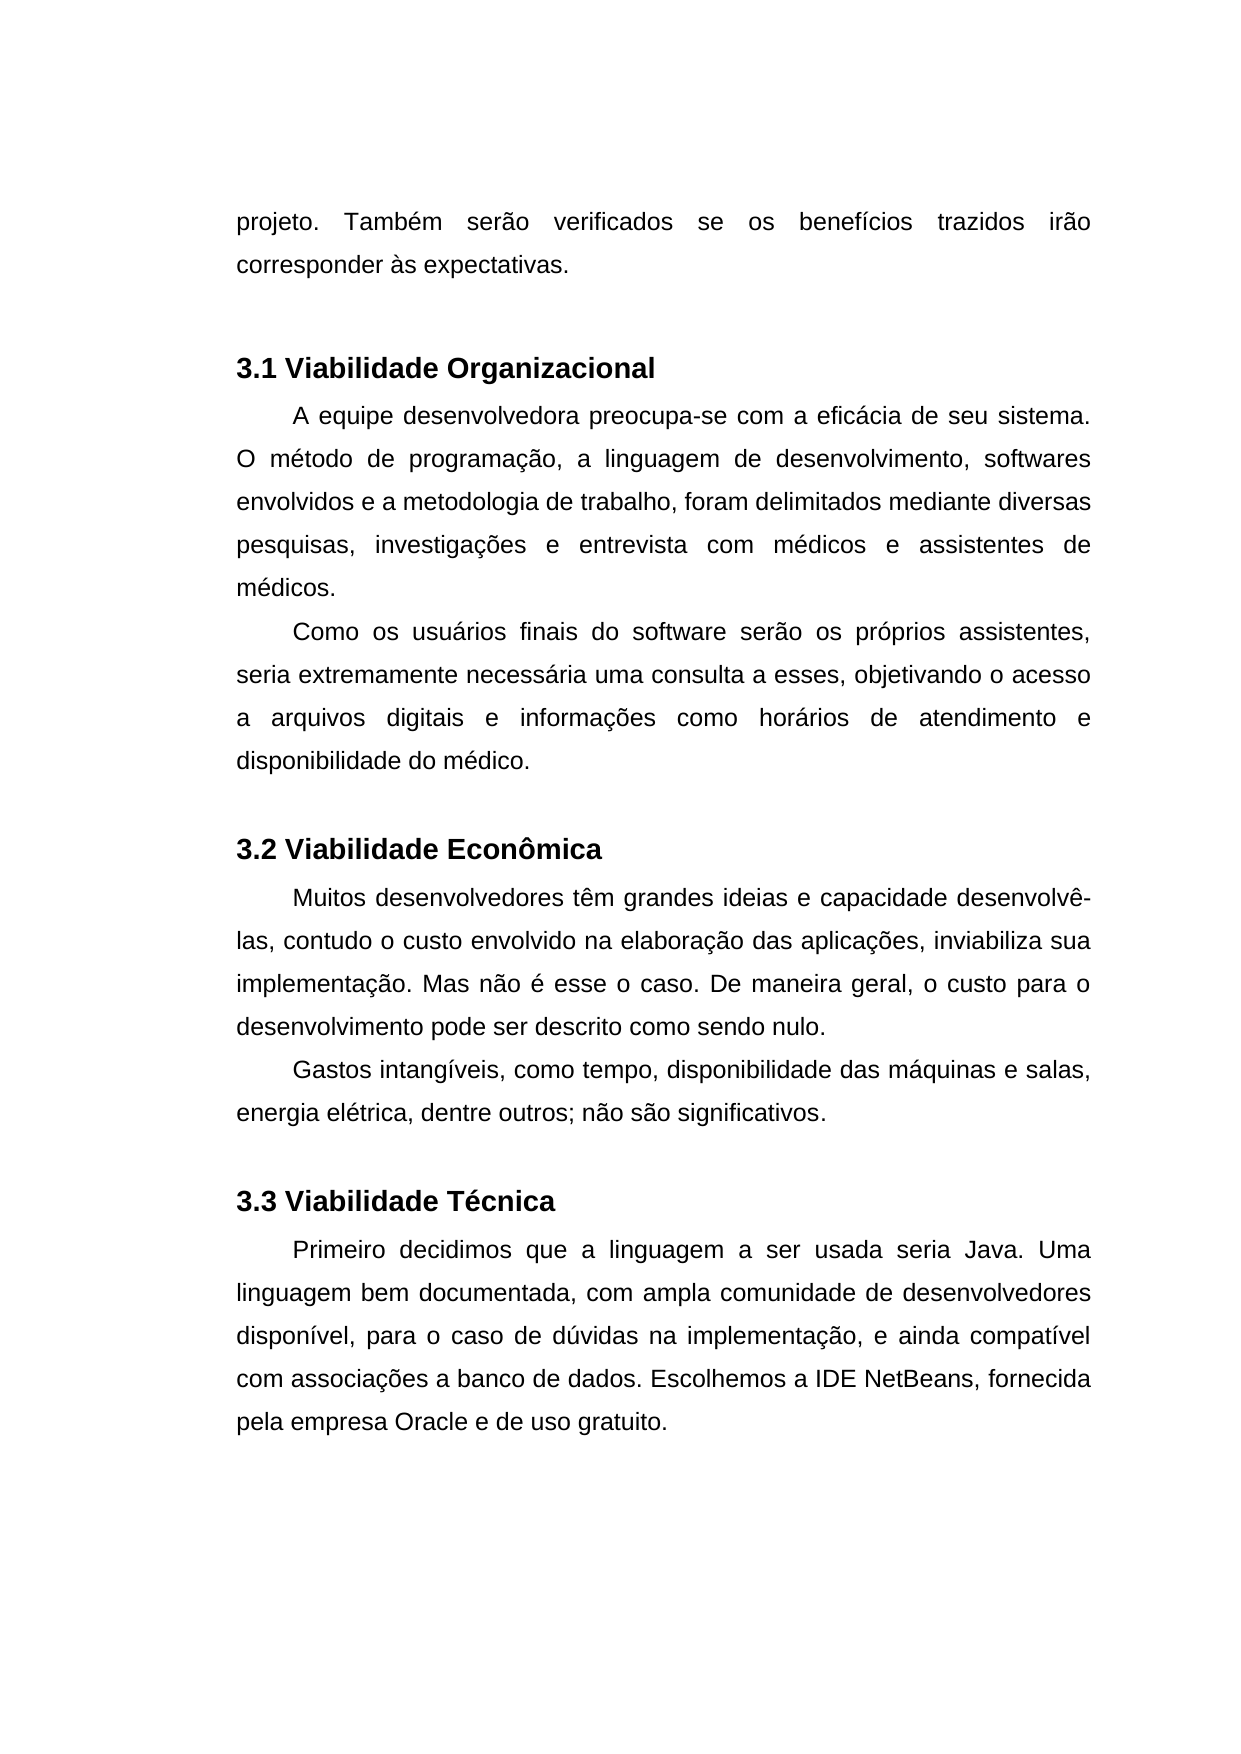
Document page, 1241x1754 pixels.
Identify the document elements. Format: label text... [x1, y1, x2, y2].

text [236, 207, 1092, 279]
text Primeiro decidimos que a linguagem a ser usada seria Java. Uma linguagem bem documentada, com ampla comunidade de desenvolvedores disponível, para o caso de dúvidas na implementação, e ainda compatível com associações a banco de dados. Escolhemos a IDE NetBeans, fornecida pela empresa Oracle e de uso gratuito. [236, 1235, 1092, 1436]
text Muitos desenvolvedores têm grandes ideias e capacidade desenvolvê-las, contudo o custo envolvido na elaboração das aplicações, inviabiliza sua implementação. Mas não é esse o caso. De maneira geral, o custo para o desenvolvimento pode ser descrito como sendo nulo. [236, 882, 1092, 1041]
text Como os usuários finais do software serão os próprios assistentes, seria extremamente necessária uma consulta a esses, objetivando o acesso a arquivos digitais e informações como horários de atendimento e disponibilidade do médico. [236, 617, 1092, 775]
text Gastos intangíveis, como tempo, disponibilidade das máquinas e salas, energia elétrica, dentre outros; não são significativos. [236, 1055, 1092, 1127]
text A equipe desenvolvedora preocupa-se com a eficácia de seu sistema. O método de programação, a linguagem de desenvolvimento, softwares envolvidos e a metodologia de trabalho, foram delimitados mediante diversas pesquisas, investigações e entrevista com médicos e assistentes de médicos. [236, 401, 1092, 602]
text 3.1 Viabilidade Organizacional [236, 351, 1092, 384]
text 3.3 Viabilidade Técnica [236, 1184, 1092, 1218]
text 3.2 Viabilidade Econômica [236, 832, 1092, 866]
